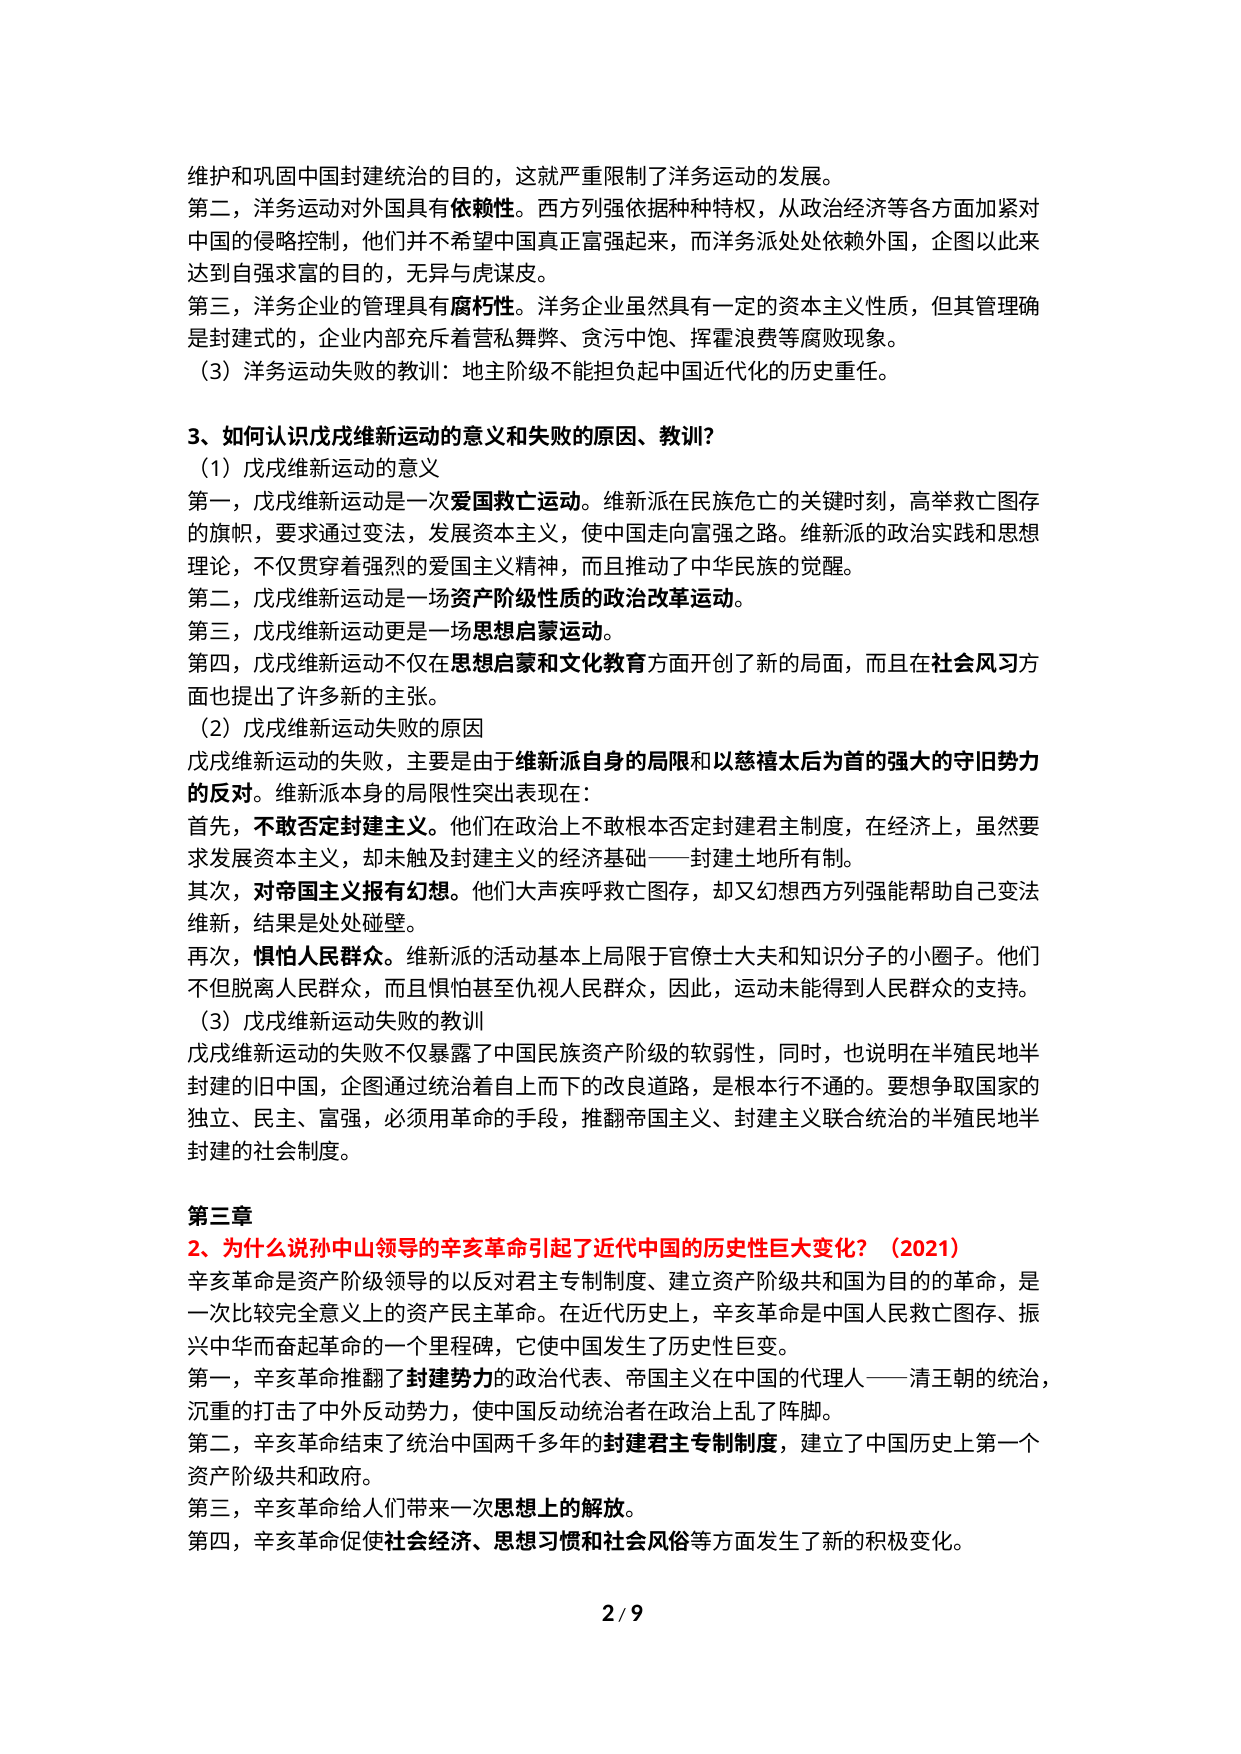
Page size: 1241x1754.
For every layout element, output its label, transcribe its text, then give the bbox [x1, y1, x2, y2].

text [187, 158, 1053, 191]
text 辛亥革命是资产阶级领导的以反对君主专制制度、建立资产阶级共和国为目的的革命，是一次比较完全意义上的资产民主革命。在近代历史上，辛亥革命是中国人民救亡图存、振兴中华而奋起革命的一个里程碑，它使中国发生了历史性巨变。 [187, 1263, 1053, 1361]
text 第三，洋务企业的管理具有腐朽性。洋务企业虽然具有一定的资本主义性质，但其管理确是封建式的，企业内部充斥着营私舞弊、贪污中饱、挥霍浪费等腐败现象。 [187, 288, 1053, 353]
text 第二，戊戌维新运动是一场资产阶级性质的政治改革运动。 [187, 581, 1053, 613]
text 第四，辛亥革命促使社会经济、思想习惯和社会风俗等方面发生了新的积极变化。 [187, 1523, 1053, 1556]
text 再次，惧怕人民群众。维新派的活动基本上局限于官僚士大夫和知识分子的小圈子。他们不但脱离人民群众，而且惧怕甚至仇视人民群众，因此，运动未能得到人民群众的支持。 [187, 938, 1053, 1003]
text 戊戌维新运动的失败，主要是由于维新派自身的局限和以慈禧太后为首的强大的守旧势力的反对。维新派本身的局限性突出表现在： [187, 743, 1053, 808]
text 第二，洋务运动对外国具有依赖性。西方列强依据种种特权，从政治经济等各方面加紧对中国的侵略控制，他们并不希望中国真正富强起来，而洋务派处处依赖外国，企图以此来达到自强求富的目的，无异与虎谋皮。 [187, 191, 1053, 288]
text 第四，戊戌维新运动不仅在思想启蒙和文化教育方面开创了新的局面，而且在社会风习方面也提出了许多新的主张。 [187, 646, 1053, 711]
text 2、为什么说孙中山领导的辛亥革命引起了近代中国的历史性巨大变化？（2021） [187, 1231, 1053, 1263]
text （3）洋务运动失败的教训：地主阶级不能担负起中国近代化的历史重任。 [187, 353, 1053, 386]
text 其次，对帝国主义报有幻想。他们大声疾呼救亡图存，却又幻想西方列强能帮助自己变法维新，结果是处处碰壁。 [187, 873, 1053, 938]
text 第一，戊戌维新运动是一次爱国救亡运动。维新派在民族危亡的关键时刻，高举救亡图存的旗帜，要求通过变法，发展资本主义，使中国走向富强之路。维新派的政治实践和思想理论，不仅贯穿着强烈的爱国主义精神，而且推动了中华民族的觉醒。 [187, 483, 1053, 581]
text 首先，不敢否定封建主义。他们在政治上不敢根本否定封建君主制度，在经济上，虽然要求发展资本主义，却未触及封建主义的经济基础——封建土地所有制。 [187, 808, 1053, 873]
text 第一，辛亥革命推翻了封建势力的政治代表、帝国主义在中国的代理人——清王朝的统治，沉重的打击了中外反动势力，使中国反动统治者在政治上乱了阵脚。 [187, 1361, 1053, 1426]
text 第三，戊戌维新运动更是一场思想启蒙运动。 [187, 613, 1053, 646]
text 第三章 [187, 1198, 1053, 1231]
text 戊戌维新运动的失败不仅暴露了中国民族资产阶级的软弱性，同时，也说明在半殖民地半封建的旧中国，企图通过统治着自上而下的改良道路，是根本行不通的。要想争取国家的独立、民主、富强，必须用革命的手段，推翻帝国主义、封建主义联合统治的半殖民地半封建的社会制度。 [187, 1036, 1053, 1166]
text （3）戊戌维新运动失败的教训 [187, 1003, 1053, 1036]
text （2）戊戌维新运动失败的原因 [187, 711, 1053, 743]
text 3、如何认识戊戌维新运动的意义和失败的原因、教训？ [187, 418, 1053, 451]
text 第三，辛亥革命给人们带来一次思想上的解放。 [187, 1491, 1053, 1523]
text 第二，辛亥革命结束了统治中国两千多年的封建君主专制制度，建立了中国历史上第一个资产阶级共和政府。 [187, 1426, 1053, 1491]
text （1）戊戌维新运动的意义 [187, 451, 1053, 483]
